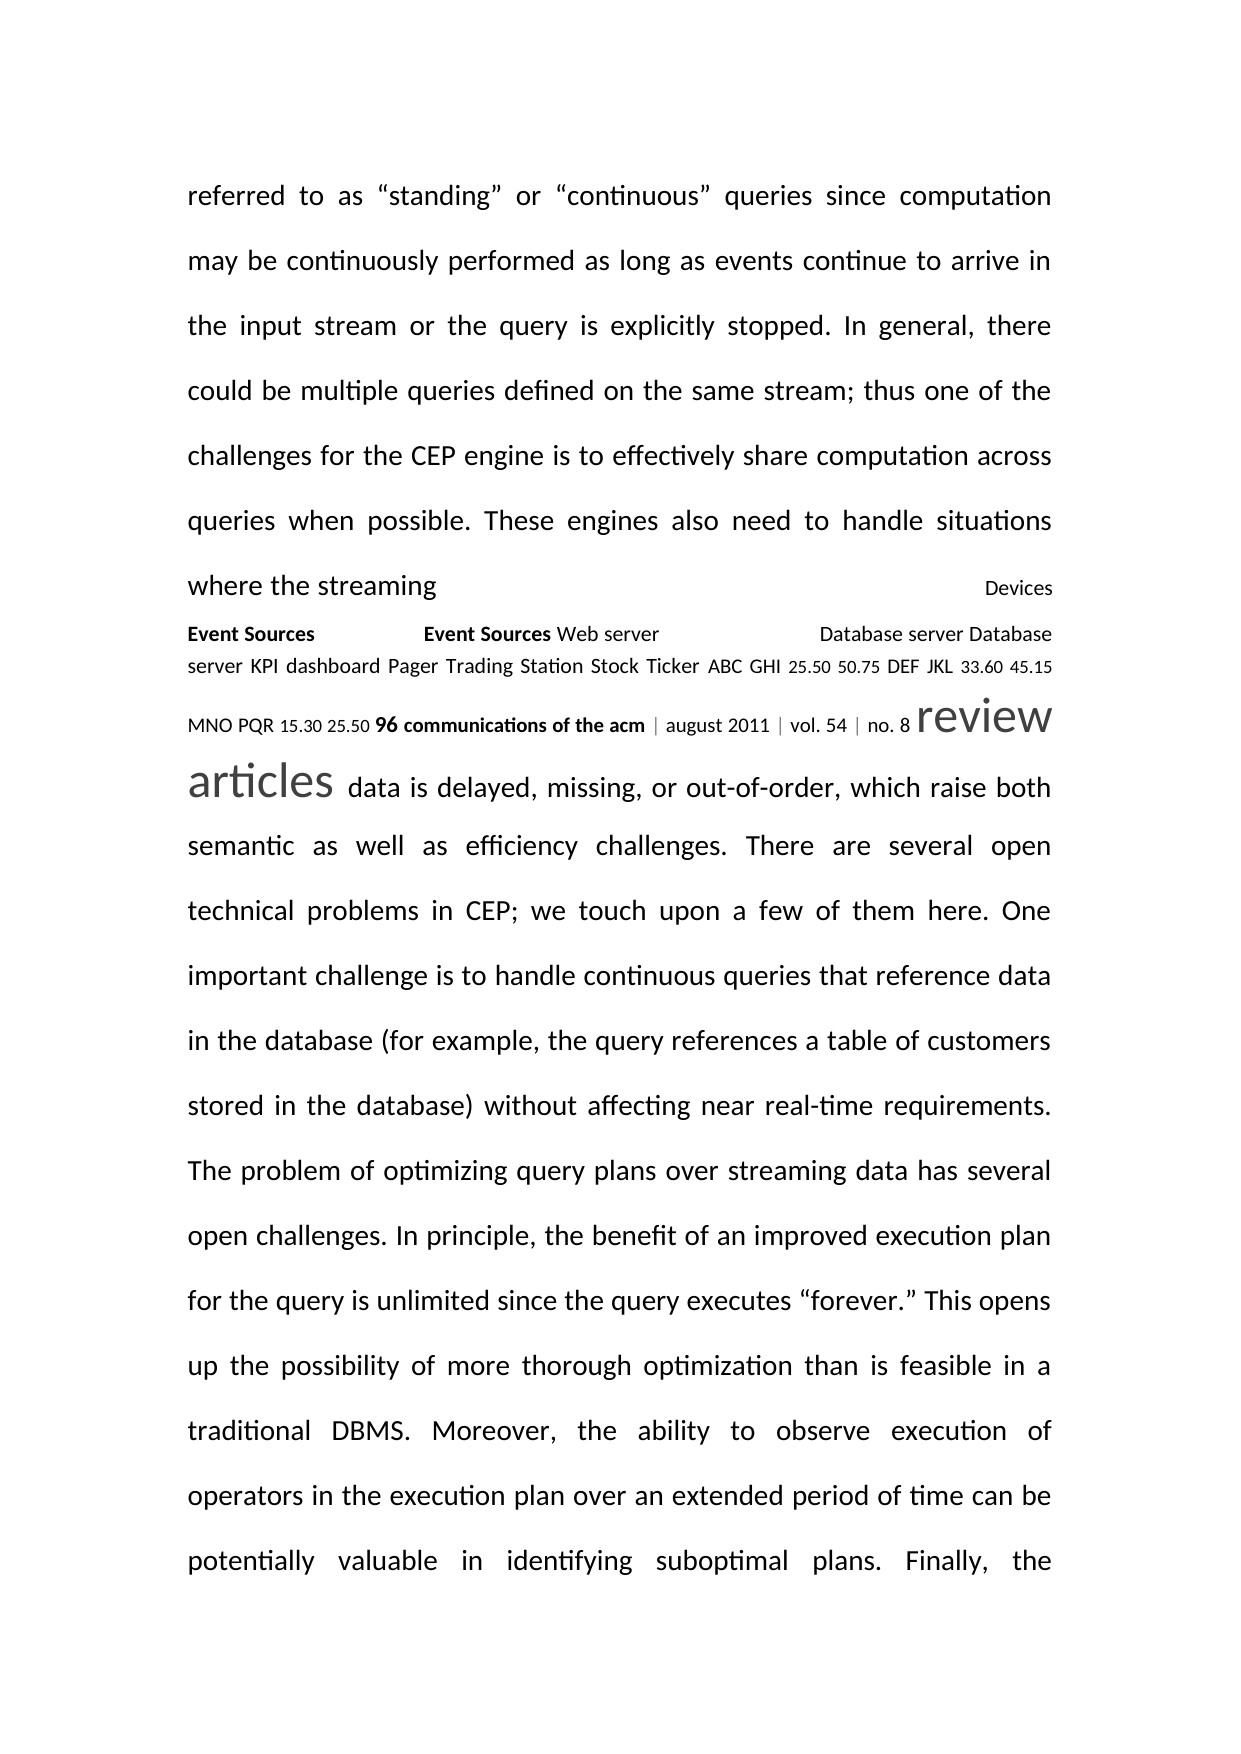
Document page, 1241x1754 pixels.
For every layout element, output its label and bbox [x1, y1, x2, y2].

text [187, 162, 1053, 1592]
